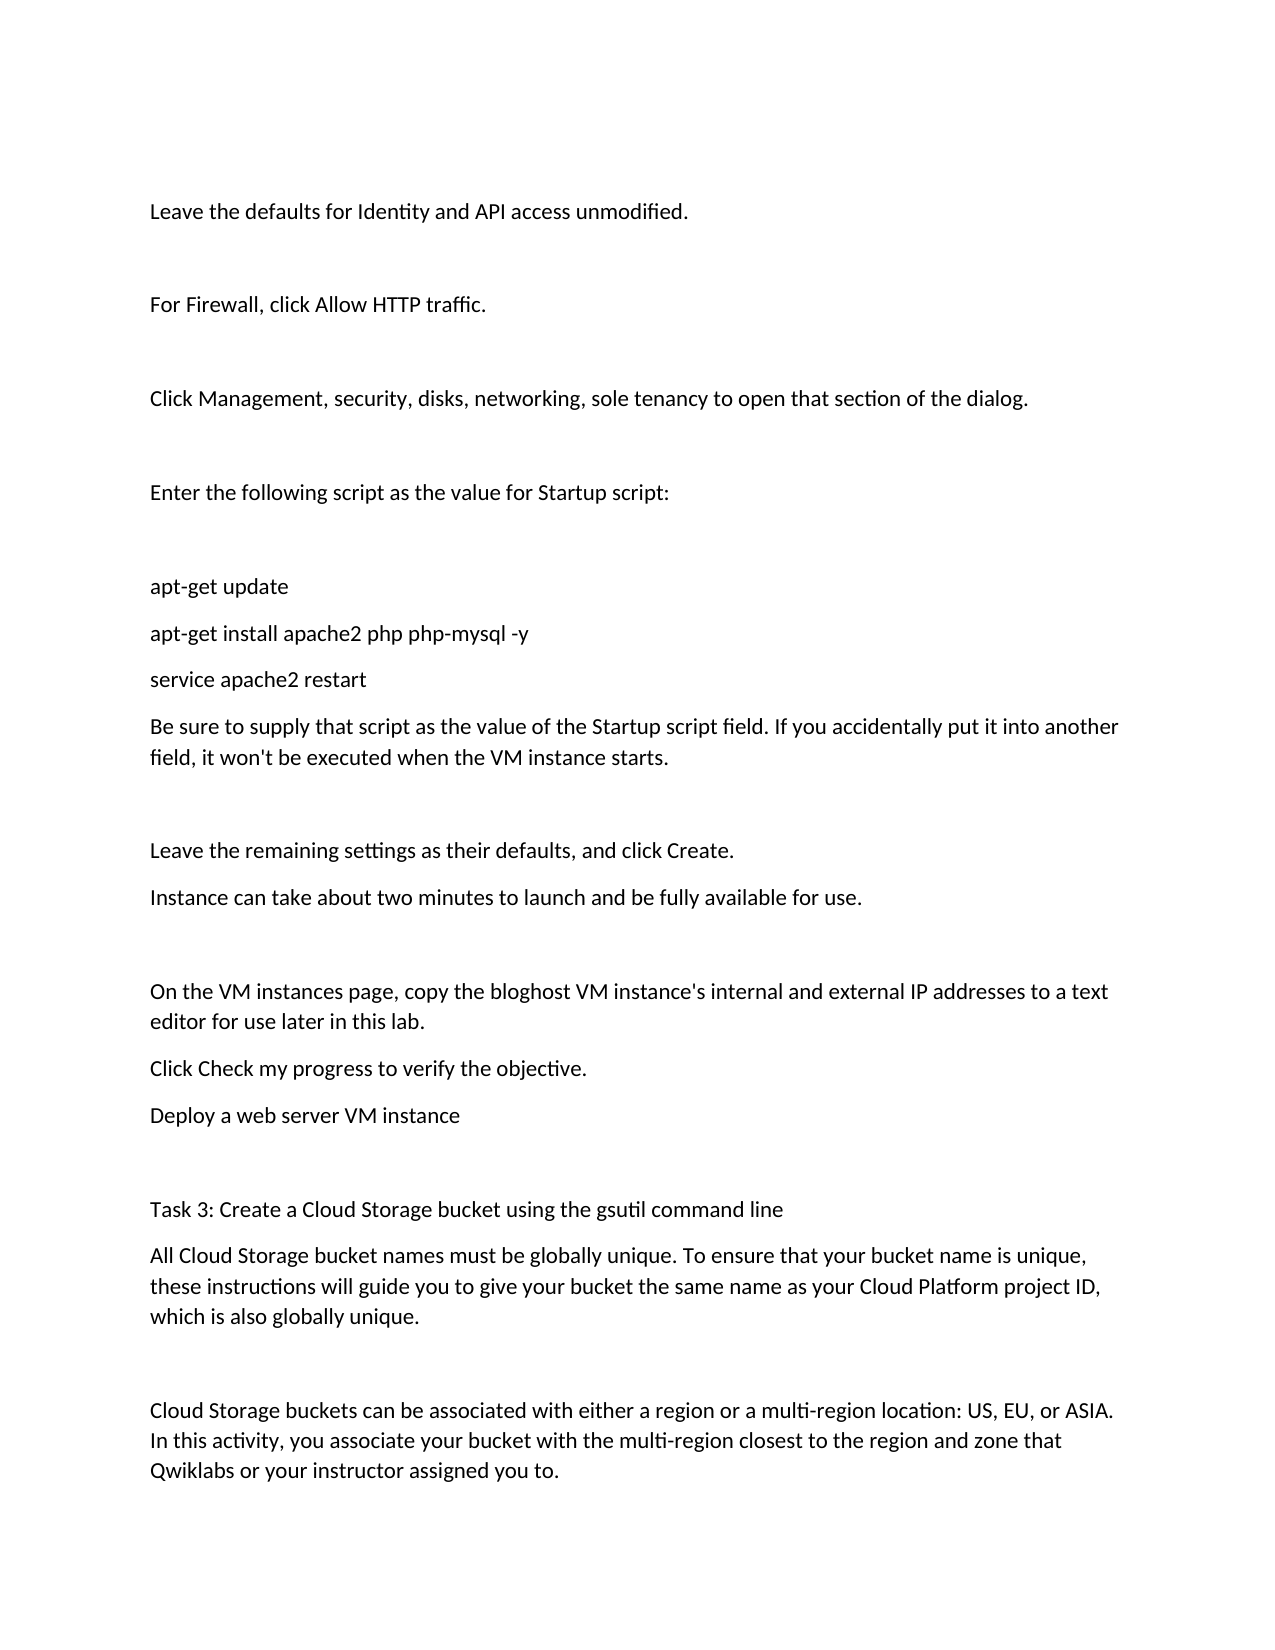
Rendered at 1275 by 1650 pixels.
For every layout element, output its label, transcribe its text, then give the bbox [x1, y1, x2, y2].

text All Cloud Storage bucket names must be globally unique. To ensure that your bucket name is unique, these instructions will guide you to give your bucket the same name as your Cloud Platform project ID, which is also globally unique. [150, 1242, 1125, 1330]
text Leave the remaining settings as their defaults, and click Create. [150, 836, 1125, 864]
text Be sure to supply that script as the value of the Startup script field. If you accidentally put it into another field, it won't be executed when the VM instance starts. [150, 712, 1125, 771]
text Leave the defaults for Identity and API access unmodified. [150, 197, 1125, 225]
text Instance can take about two minutes to launch and be fully available for use. [150, 883, 1125, 911]
text For Firewall, click Allow HTTP traffic. [150, 291, 1125, 319]
text service apache2 restart [150, 666, 1125, 694]
text Enter the following script as the value for Startup script: [150, 478, 1125, 506]
text On the VM instances page, copy the bloghost VM instance's internal and external IP addresses to a text editor for use later in this lab. [150, 977, 1125, 1035]
text apt-get update [150, 572, 1125, 600]
text Task 3: Create a Cloud Storage bucket using the gsutil command line [150, 1195, 1125, 1223]
text Click Check my progress to verify the objective. [150, 1054, 1125, 1082]
text Click Management, security, disks, networking, sole tenancy to open that section of the dialog. [150, 384, 1125, 412]
text apt-get install apache2 php php-mysql -y [150, 619, 1125, 647]
text Cloud Storage buckets can be associated with either a region or a multi-region location: US, EU, or ASIA. In this activity, you associate your bucket with the multi-region closest to the region and zone that Qwiklabs or your instructor assigned you to. [150, 1396, 1125, 1484]
text Deploy a web server VM instance [150, 1101, 1125, 1129]
